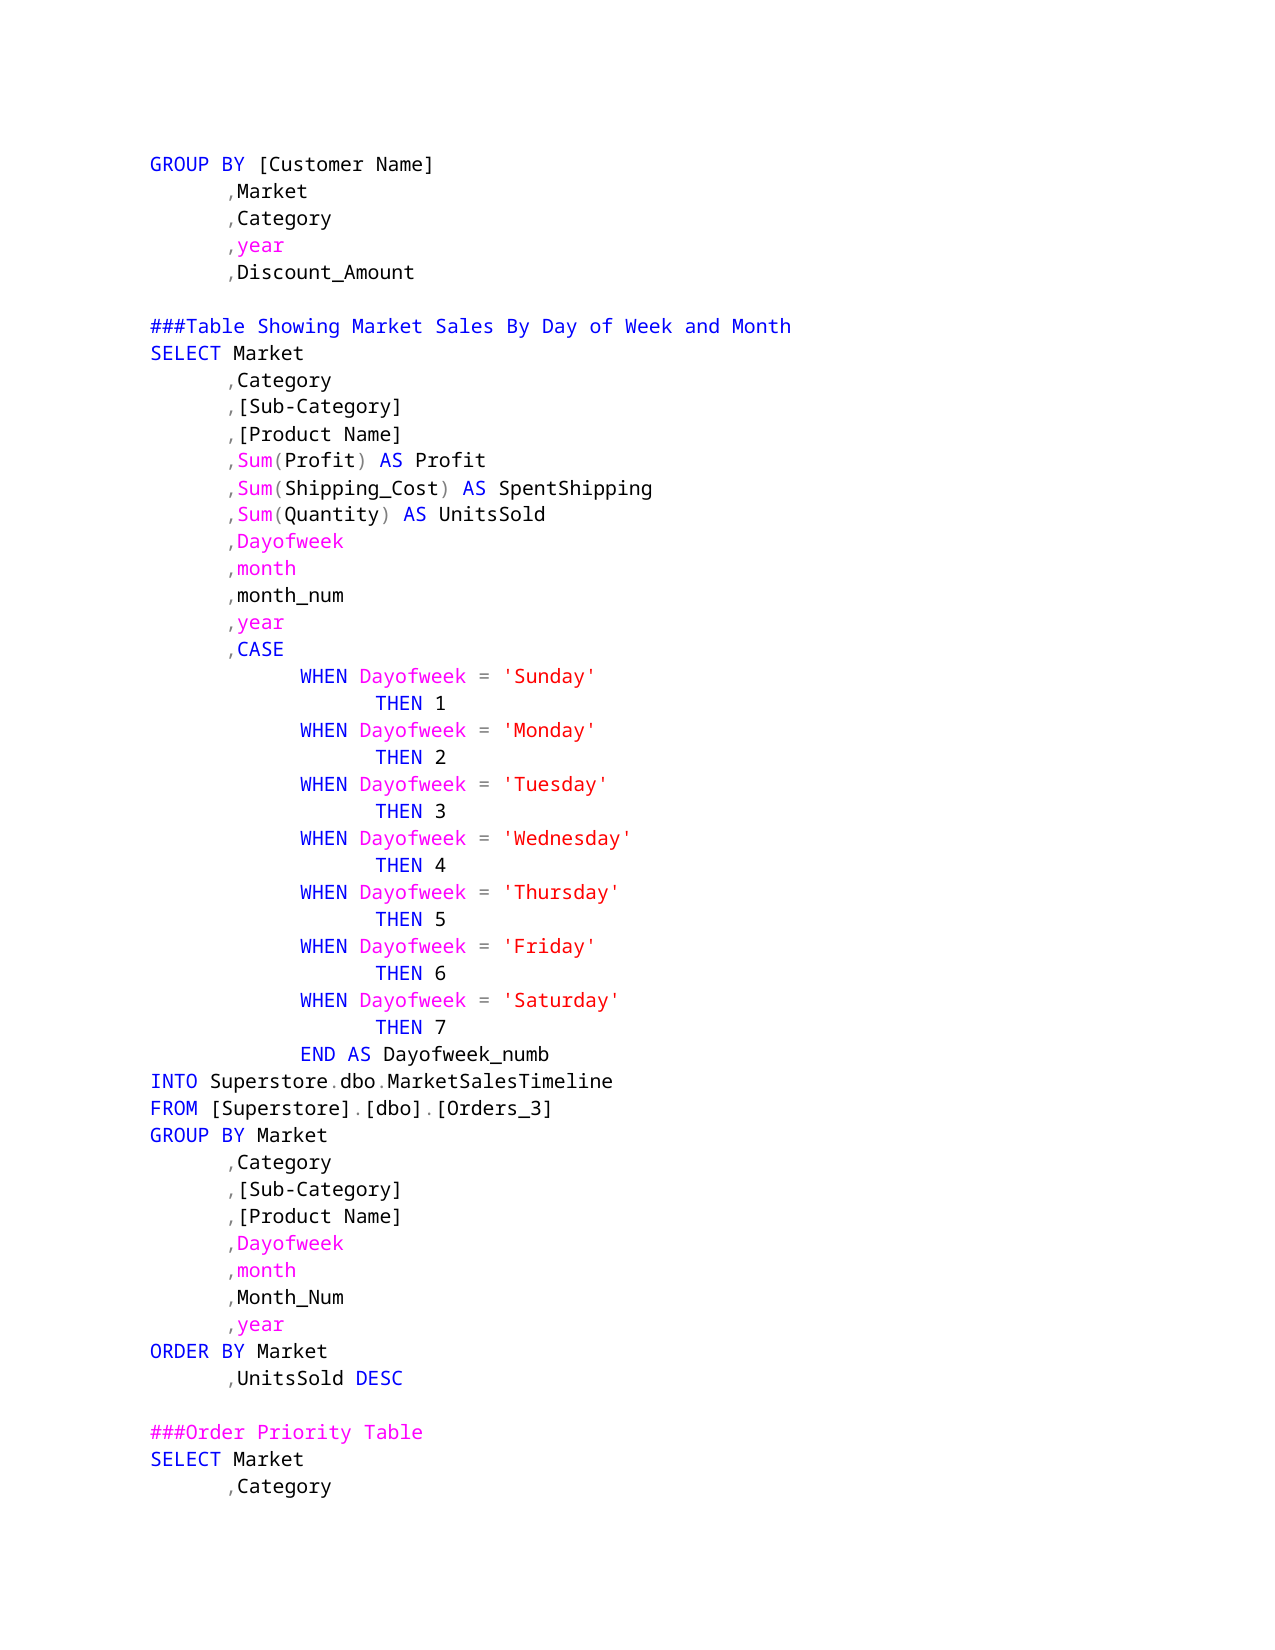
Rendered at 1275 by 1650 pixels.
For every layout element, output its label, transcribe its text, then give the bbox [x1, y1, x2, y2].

text ,Sum(Quantity) AS UnitsSold [150, 501, 1125, 528]
text WHEN Dayofweek = 'Tuesday' [150, 771, 1125, 797]
text ,year [150, 231, 1125, 258]
text ,CASE [150, 636, 1125, 663]
text THEN 3 [150, 797, 1125, 824]
text ,UnitsSold DESC [150, 1364, 1125, 1391]
text ,Month_Num [150, 1283, 1125, 1310]
text THEN 6 [150, 959, 1125, 986]
text ,Category [150, 366, 1125, 393]
text ORDER BY Market [150, 1337, 1125, 1364]
text ,Dayofweek [150, 528, 1125, 555]
text ,Discount_Amount [150, 258, 1125, 285]
text ###Table Showing Market Sales By Day of Week and Month [150, 312, 1125, 339]
text THEN 5 [150, 905, 1125, 932]
text ,year [150, 609, 1125, 636]
text THEN 4 [150, 851, 1125, 878]
text SELECT Market [150, 1445, 1125, 1472]
text ,month_num [150, 582, 1125, 609]
text ,Market [150, 177, 1125, 204]
text ###Order Priority Table [150, 1418, 1125, 1445]
text ,[Product Name] [150, 420, 1125, 447]
text ,Sum(Profit) AS Profit [150, 447, 1125, 474]
text ,month [150, 1256, 1125, 1283]
text ,Dayofweek [150, 1229, 1125, 1256]
text SELECT Market [150, 339, 1125, 366]
text THEN 7 [150, 1013, 1125, 1040]
text ,Category [150, 1472, 1125, 1499]
text ,[Sub-Category] [150, 1175, 1125, 1202]
text ,Category [150, 1148, 1125, 1175]
text ,[Product Name] [150, 1202, 1125, 1229]
text WHEN Dayofweek = 'Saturday' [150, 986, 1125, 1013]
text WHEN Dayofweek = 'Sunday' [150, 663, 1125, 689]
text END AS Dayofweek_numb [150, 1040, 1125, 1067]
text THEN 2 [150, 743, 1125, 771]
text ,Sum(Shipping_Cost) AS SpentShipping [150, 474, 1125, 501]
text WHEN Dayofweek = 'Thursday' [150, 878, 1125, 905]
text ,year [150, 1310, 1125, 1337]
text GROUP BY Market [150, 1121, 1125, 1148]
text WHEN Dayofweek = 'Wednesday' [150, 824, 1125, 851]
text WHEN Dayofweek = 'Monday' [150, 717, 1125, 743]
text GROUP BY [Customer Name] [150, 150, 1125, 177]
text WHEN Dayofweek = 'Friday' [150, 932, 1125, 959]
text THEN 1 [150, 689, 1125, 717]
text INTO Superstore.dbo.MarketSalesTimeline [150, 1067, 1125, 1094]
text ,Category [150, 204, 1125, 231]
text ,month [150, 555, 1125, 582]
text FROM [Superstore].[dbo].[Orders_3] [150, 1094, 1125, 1121]
text ,[Sub-Category] [150, 393, 1125, 420]
